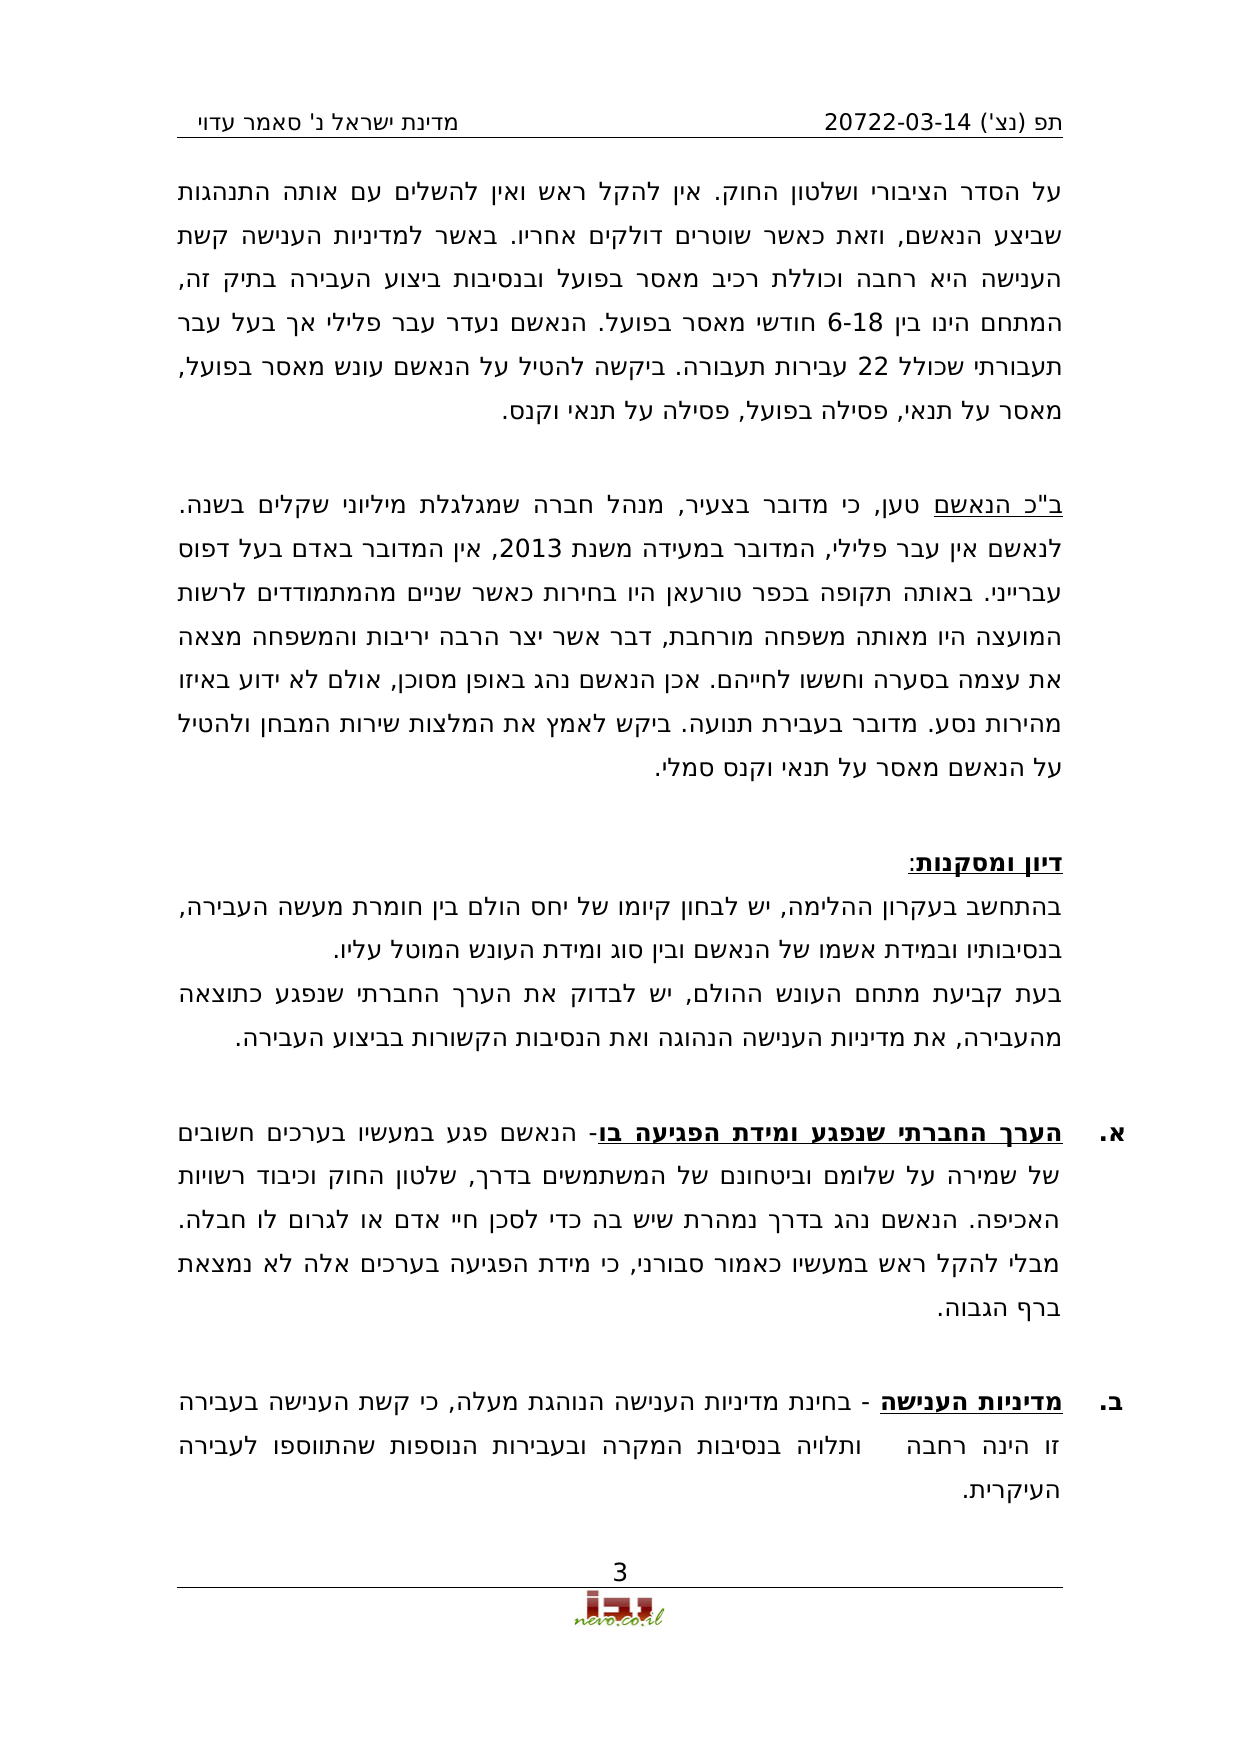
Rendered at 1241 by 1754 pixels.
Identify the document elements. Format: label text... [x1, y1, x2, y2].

picture [574, 1590, 666, 1627]
list הערך החברתי שנפגע ומידת הפגיעה בו- הנאשם פגע במעשיו בערכים חשובים של שמירה על שלומם וביטחונם של המשתמשים בדרך, שלטון החוק וכיבוד רשויות האכיפה. הנאשם נהג בדרך נמהרת שיש בה כדי לסכן חיי אדם או לגרום לו חבלה. מבלי להקל ראש במעשיו כאמור סבורני, כי מידת הפגיעה בערכים אלה לא נמצאת ברף הגבוה. [177, 1118, 1098, 1322]
text בעת קביעת מתחם העונש ההולם, יש לבדוק את הערך החברתי שנפגע כתוצאה מהעבירה, את מדיניות הענישה הנהוגה ואת הנסיבות הקשורות בביצוע העבירה. [177, 979, 1063, 1052]
text בהתחשב בעקרון ההלימה, יש לבחון קיומו של יחס הולם בין חומרת מעשה העבירה, בנסיבותיו ובמידת אשמו של הנאשם ובין סוג ומידת העונש המוטל עליו. [177, 892, 1063, 965]
text ב"כ הנאשם טען, כי מדובר בצעיר, מנהל חברה שמגלגלת מיליוני שקלים בשנה. לנאשם אין עבר פלילי, המדובר במעידה משנת 2013, אין המדובר באדם בעל דפוס עברייני. באותה תקופה בכפר טורעאן היו בחירות כאשר שניים מהמתמודדים לרשות המועצה היו מאותה משפחה מורחבת, דבר אשר יצר הרבה יריבות והמשפחה מצאה את עצמה בסערה וחששו לחייהם. אכן הנאשם נהג באופן מסוכן, אולם לא ידוע באיזו מהירות נסע. מדובר בעבירת תנועה. ביקש לאמץ את המלצות שירות המבחן ולהטיל על הנאשם מאסר על תנאי וקנס סמלי. [177, 491, 1063, 782]
list מדיניות הענישה - בחינת מדיניות הענישה הנוהגת מעלה, כי קשת הענישה בעבירה זו הינה רחבה ותלויה בנסיבות המקרה ובעבירות הנוספות שהתווספו לעבירה העיקרית. [177, 1388, 1098, 1504]
list דיון ומסקנות: [177, 848, 1063, 877]
